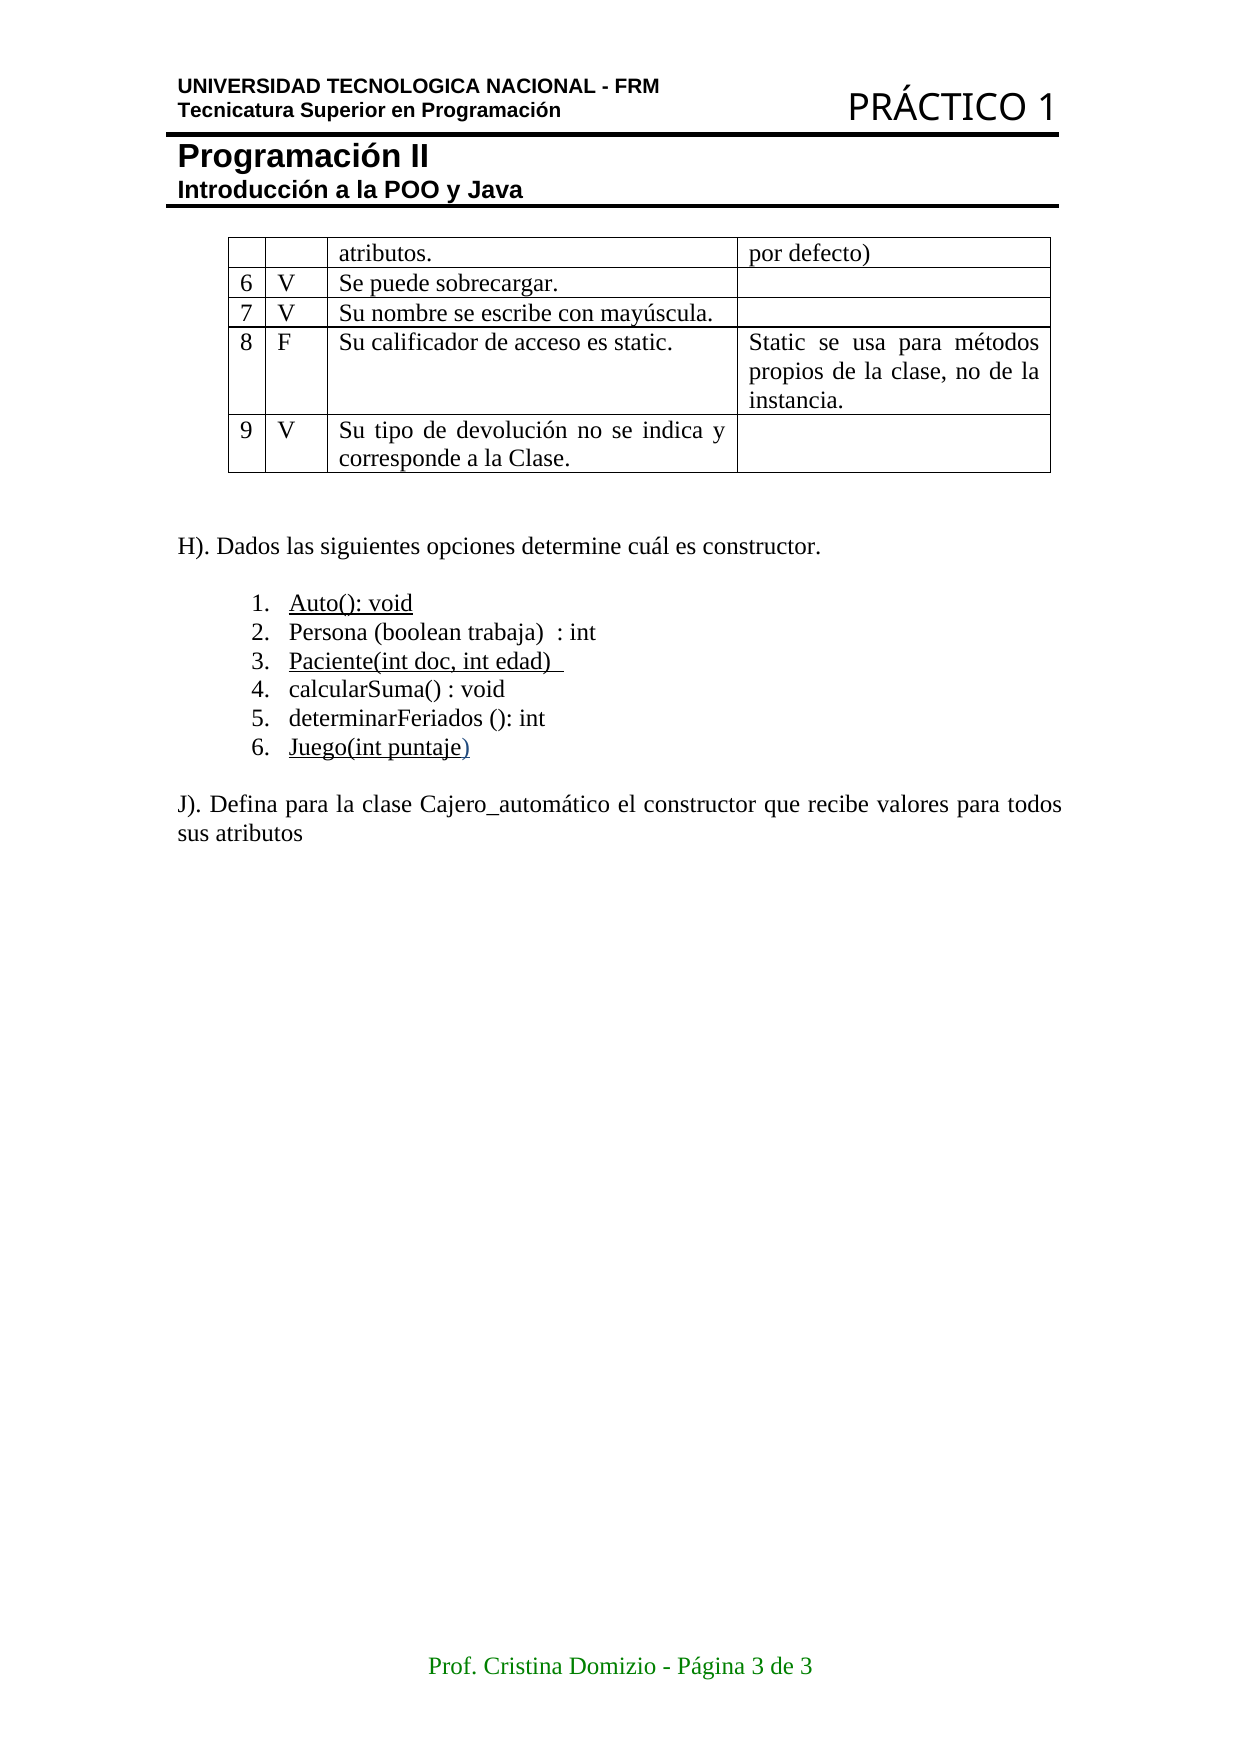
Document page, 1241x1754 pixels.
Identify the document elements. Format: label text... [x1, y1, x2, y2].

table_cell V [266, 268, 327, 297]
table_cell 6 [229, 268, 265, 297]
table_cell Se puede sobrecargar. [328, 268, 737, 297]
table_cell Siempre hay uno por defecto, sin parámetros ni inicializaciones de atributos. [328, 238, 737, 267]
table_cell 9 [229, 415, 265, 472]
table_cell [738, 298, 1050, 326]
list Paciente(int doc, int edad) [251, 646, 1063, 674]
text H). Dados las siguientes opciones determine cuál es constructor. [177, 531, 1063, 559]
table_cell V [266, 238, 327, 267]
table_cell Su tipo de devolución no se indica y corresponde a la Clase. [328, 415, 737, 472]
list calcularSuma() : void [251, 674, 1063, 703]
table_cell 7 [229, 298, 265, 326]
table_cell V [266, 415, 327, 472]
table_cell 8 [229, 328, 265, 414]
text J). Defina para la clase Cajero_automático el constructor que recibe valores para todos sus atributos [177, 789, 1063, 847]
table_cell Static se usa para métodos propios de la clase, no de la instancia. [738, 328, 1050, 414]
table_cell [738, 415, 1050, 472]
list Persona (boolean trabaja) : int [251, 617, 1063, 646]
list Juego(int puntaje) [251, 732, 1063, 761]
table_cell Su calificador de acceso es static. [328, 328, 737, 414]
table_cell (A menos que se declare uno que sobrescriba al que está por defecto) [738, 238, 1050, 267]
table_cell [738, 268, 1050, 297]
table_cell V [266, 298, 327, 326]
table_cell 5 [229, 238, 265, 267]
list determinarFeriados (): int [251, 703, 1063, 732]
table_cell F [266, 328, 327, 414]
table_cell Su nombre se escribe con mayúscula. [328, 298, 737, 326]
list Auto(): void [251, 588, 1063, 617]
